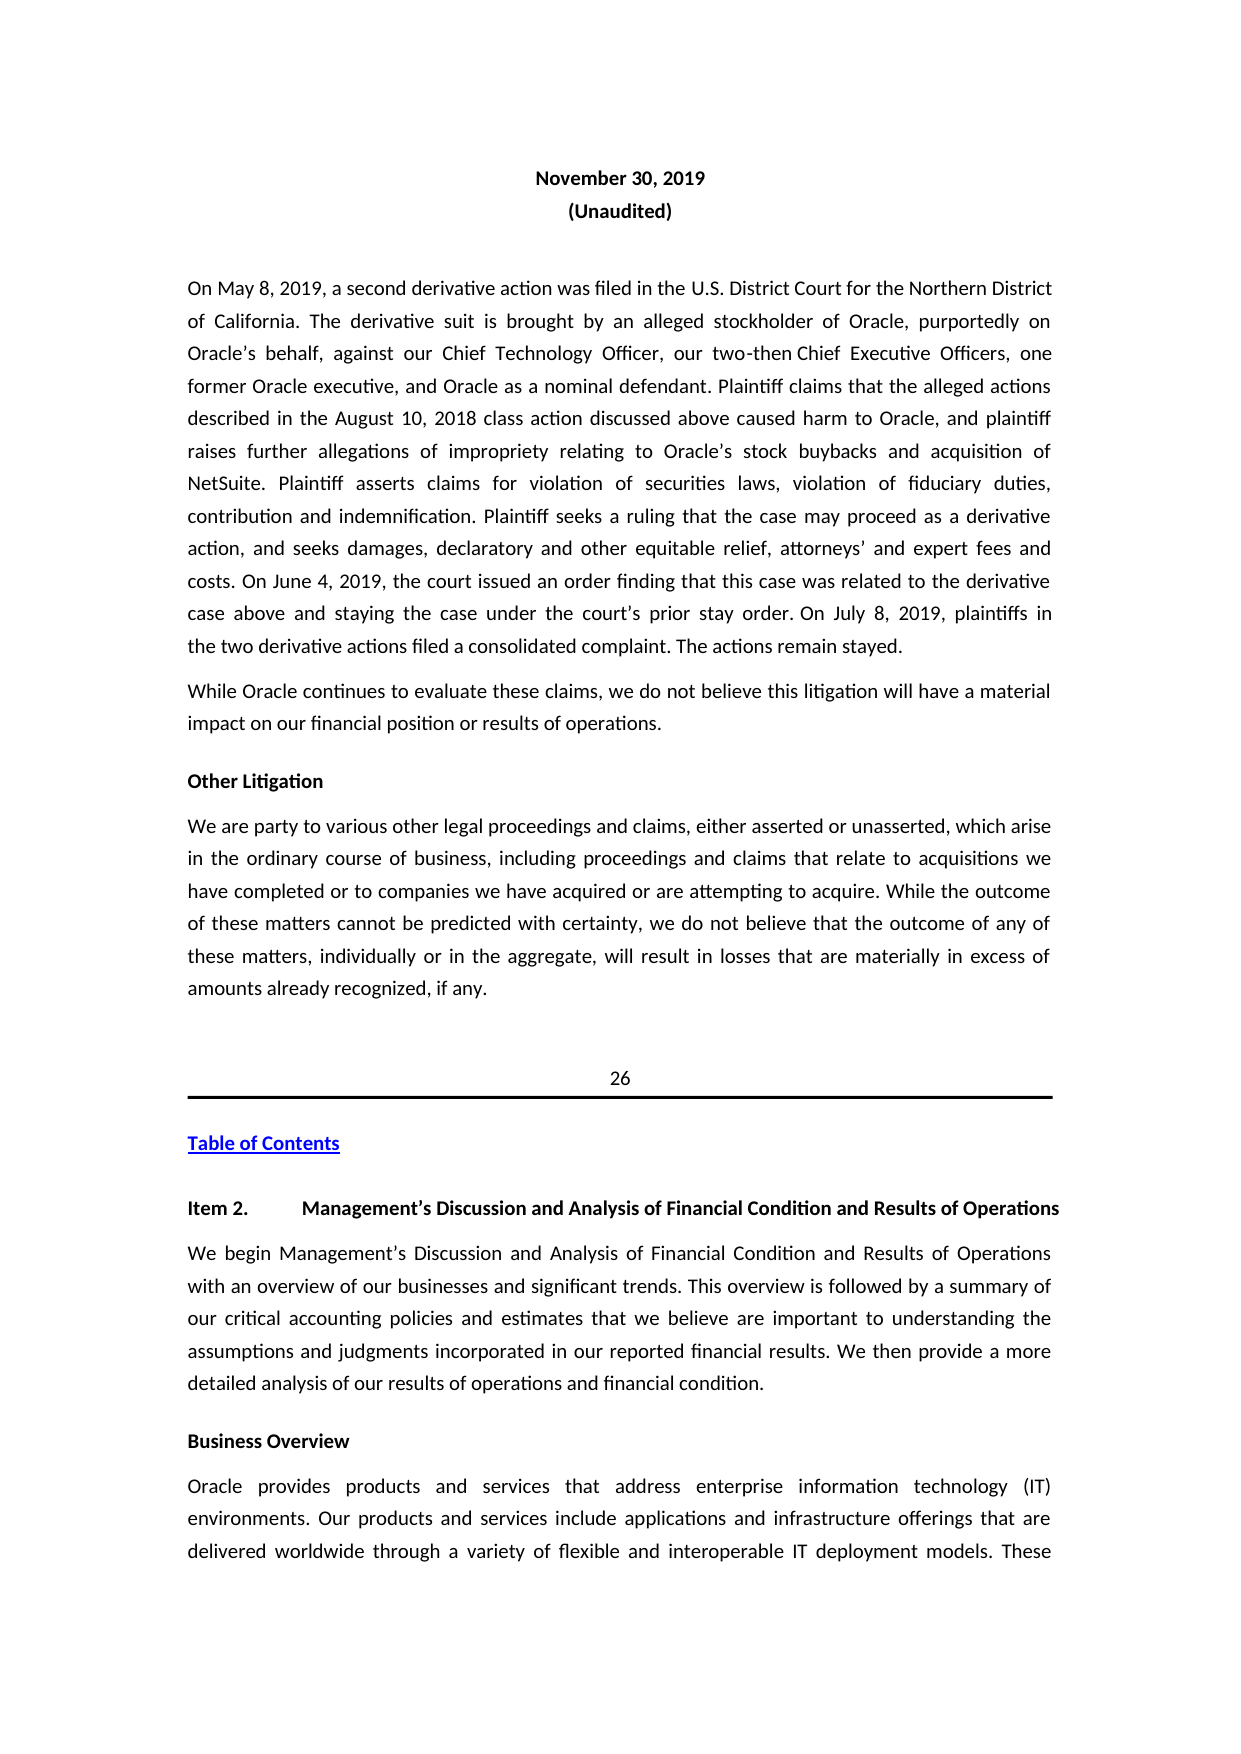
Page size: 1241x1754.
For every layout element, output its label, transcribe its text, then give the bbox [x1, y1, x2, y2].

text On May 8, 2019, a second derivative action was filed in the U.S. District Court for the Northern District of California. The derivative suit is brought by an alleged stockholder of Oracle, purportedly on Oracle’s behalf, against our Chief Technology Officer, our two-then Chief Executive Officers, one former Oracle executive, and Oracle as a nominal defendant. Plaintiff claims that the alleged actions described in the August 10, 2018 class action discussed above caused harm to Oracle, and plaintiff raises further allegations of impropriety relating to Oracle’s stock buybacks and acquisition of NetSuite. Plaintiff asserts claims for violation of securities laws, violation of fiduciary duties, contribution and indemnification. Plaintiff seeks a ruling that the case may proceed as a derivative action, and seeks damages, declaratory and other equitable relief, attorneys’ and expert fees and costs. On June 4, 2019, the court issued an order finding that this case was related to the derivative case above and staying the case under the court’s prior stay order. On July 8, 2019, plaintiffs in the two derivative actions filed a consolidated complaint. The actions remain stayed. [187, 272, 1053, 662]
text 26 [187, 1062, 1053, 1094]
text While Oracle continues to evaluate these claims, we do not believe this litigation will have a material impact on our financial position or results of operations. [187, 674, 1053, 739]
text We are party to various other legal proceedings and claims, either asserted or unasserted, which arise in the ordinary course of business, including proceedings and claims that relate to acquisitions we have completed or to companies we have acquired or are attempting to acquire. While the outcome of these matters cannot be predicted with certainty, we do not believe that the outcome of any of these matters, individually or in the aggregate, will result in losses that are materially in excess of amounts already recognized, if any. [187, 809, 1053, 1004]
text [187, 1469, 1053, 1567]
text (Unaudited) [187, 194, 1053, 227]
text Other Litigation [187, 764, 1053, 797]
text Business Overview [187, 1424, 1053, 1457]
text Table of Contents [187, 1127, 1053, 1159]
text November 30, 2019 [187, 162, 1053, 194]
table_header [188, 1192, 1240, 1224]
text We begin Management’s Discussion and Analysis of Financial Condition and Results of Operations with an overview of our businesses and significant trends. This overview is followed by a summary of our critical accounting policies and estimates that we believe are important to understanding the assumptions and judgments incorporated in our reported financial results. We then provide a more detailed analysis of our results of operations and financial condition. [187, 1237, 1053, 1399]
